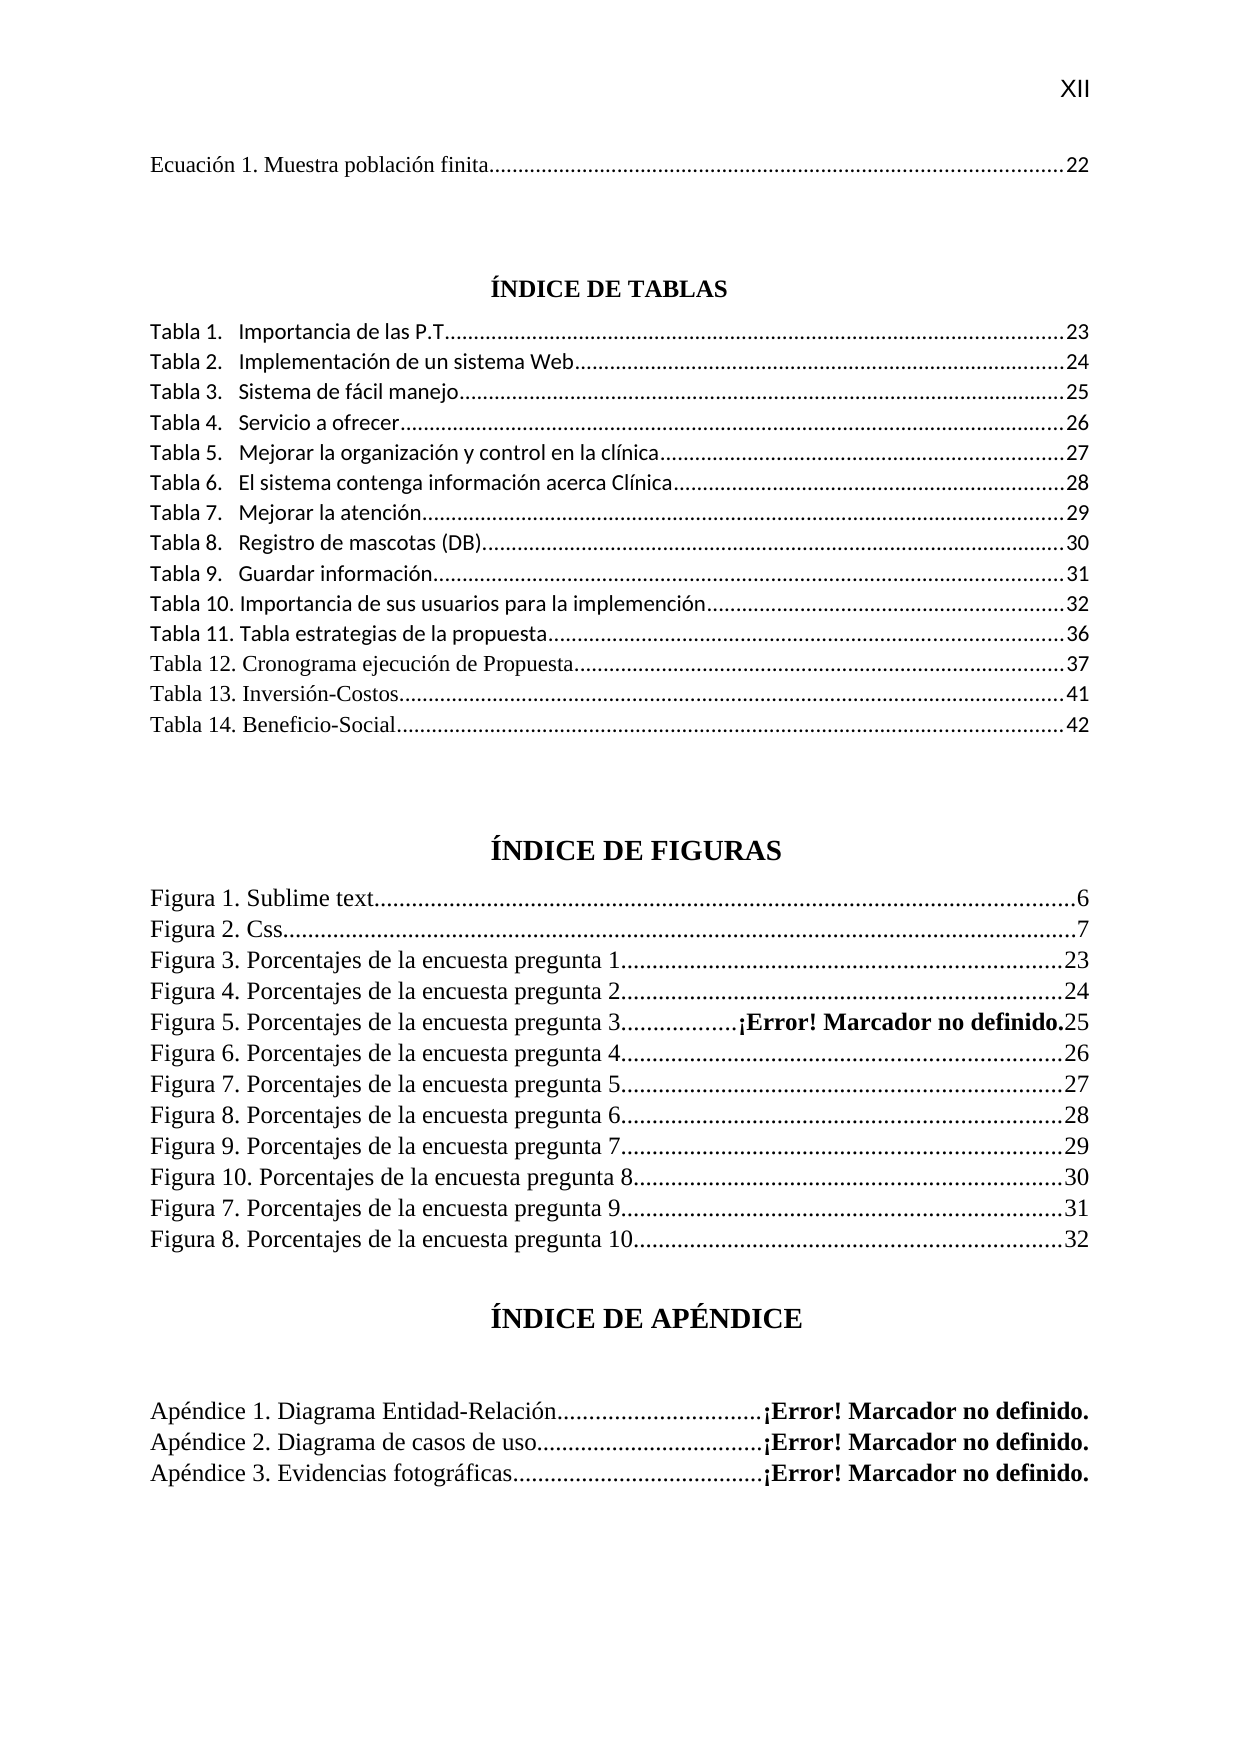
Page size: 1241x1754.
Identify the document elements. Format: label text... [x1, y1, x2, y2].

text Figura 6. Porcentajes de la encuesta pregunta 4 26 [150, 1038, 1090, 1067]
text Tabla 13. Inversión-Costos 41 [150, 679, 1090, 708]
text Tabla 11. Tabla estrategias de la propuesta 36 [150, 619, 1090, 647]
text Tabla 8. Registro de mascotas (DB). 30 [150, 528, 1090, 557]
text Figura 2. Css 7 [150, 914, 1090, 943]
text Apéndice 1. Diagrama Entidad-Relación ¡Error! Marcador no definido. [150, 1396, 1090, 1425]
text Tabla 9. Guardar información 31 [150, 559, 1090, 587]
text Tabla 10. Importancia de sus usuarios para la implemención 32 [150, 589, 1090, 617]
text Tabla 14. Beneficio-Social 42 [150, 710, 1090, 738]
subtitle ÍNDICE DE TABLAS [490, 274, 1090, 303]
text Figura 9. Porcentajes de la encuesta pregunta 7 29 [150, 1131, 1090, 1160]
text Apéndice 2. Diagrama de casos de uso ¡Error! Marcador no definido. [150, 1427, 1090, 1456]
text Figura 1. Sublime text 6 [150, 883, 1090, 912]
text Figura 3. Porcentajes de la encuesta pregunta 1 23 [150, 945, 1090, 974]
subtitle ÍNDICE DE APÉNDICE [490, 1301, 1090, 1334]
text Figura 5. Porcentajes de la encuesta pregunta 3 ¡Error! Marcador no definido.25 [150, 1007, 1090, 1036]
text Apéndice 3. Evidencias fotográficas ¡Error! Marcador no definido. [150, 1458, 1090, 1487]
text Tabla 6. El sistema contenga información acerca Clínica 28 [150, 468, 1090, 496]
text Ecuación 1. Muestra población finita 22 [150, 150, 1090, 178]
text Tabla 12. Cronograma ejecución de Propuesta 37 [150, 649, 1090, 677]
text Figura 10. Porcentajes de la encuesta pregunta 8 30 [150, 1162, 1090, 1191]
text Figura 8. Porcentajes de la encuesta pregunta 10 32 [150, 1224, 1090, 1253]
text Tabla 4. Servicio a ofrecer 26 [150, 408, 1090, 436]
text Figura 7. Porcentajes de la encuesta pregunta 5 27 [150, 1069, 1090, 1098]
text Figura 8. Porcentajes de la encuesta pregunta 6 28 [150, 1100, 1090, 1129]
text Figura 4. Porcentajes de la encuesta pregunta 2 24 [150, 976, 1090, 1005]
text Tabla 5. Mejorar la organización y control en la clínica 27 [150, 438, 1090, 466]
text Tabla 2. Implementación de un sistema Web 24 [150, 347, 1090, 375]
text Tabla 1. Importancia de las P.T 23 [150, 317, 1090, 345]
text Tabla 3. Sistema de fácil manejo 25 [150, 377, 1090, 406]
subtitle ÍNDICE DE FIGURAS [490, 833, 1090, 866]
text Figura 7. Porcentajes de la encuesta pregunta 9 31 [150, 1193, 1090, 1222]
text Tabla 7. Mejorar la atención 29 [150, 498, 1090, 526]
